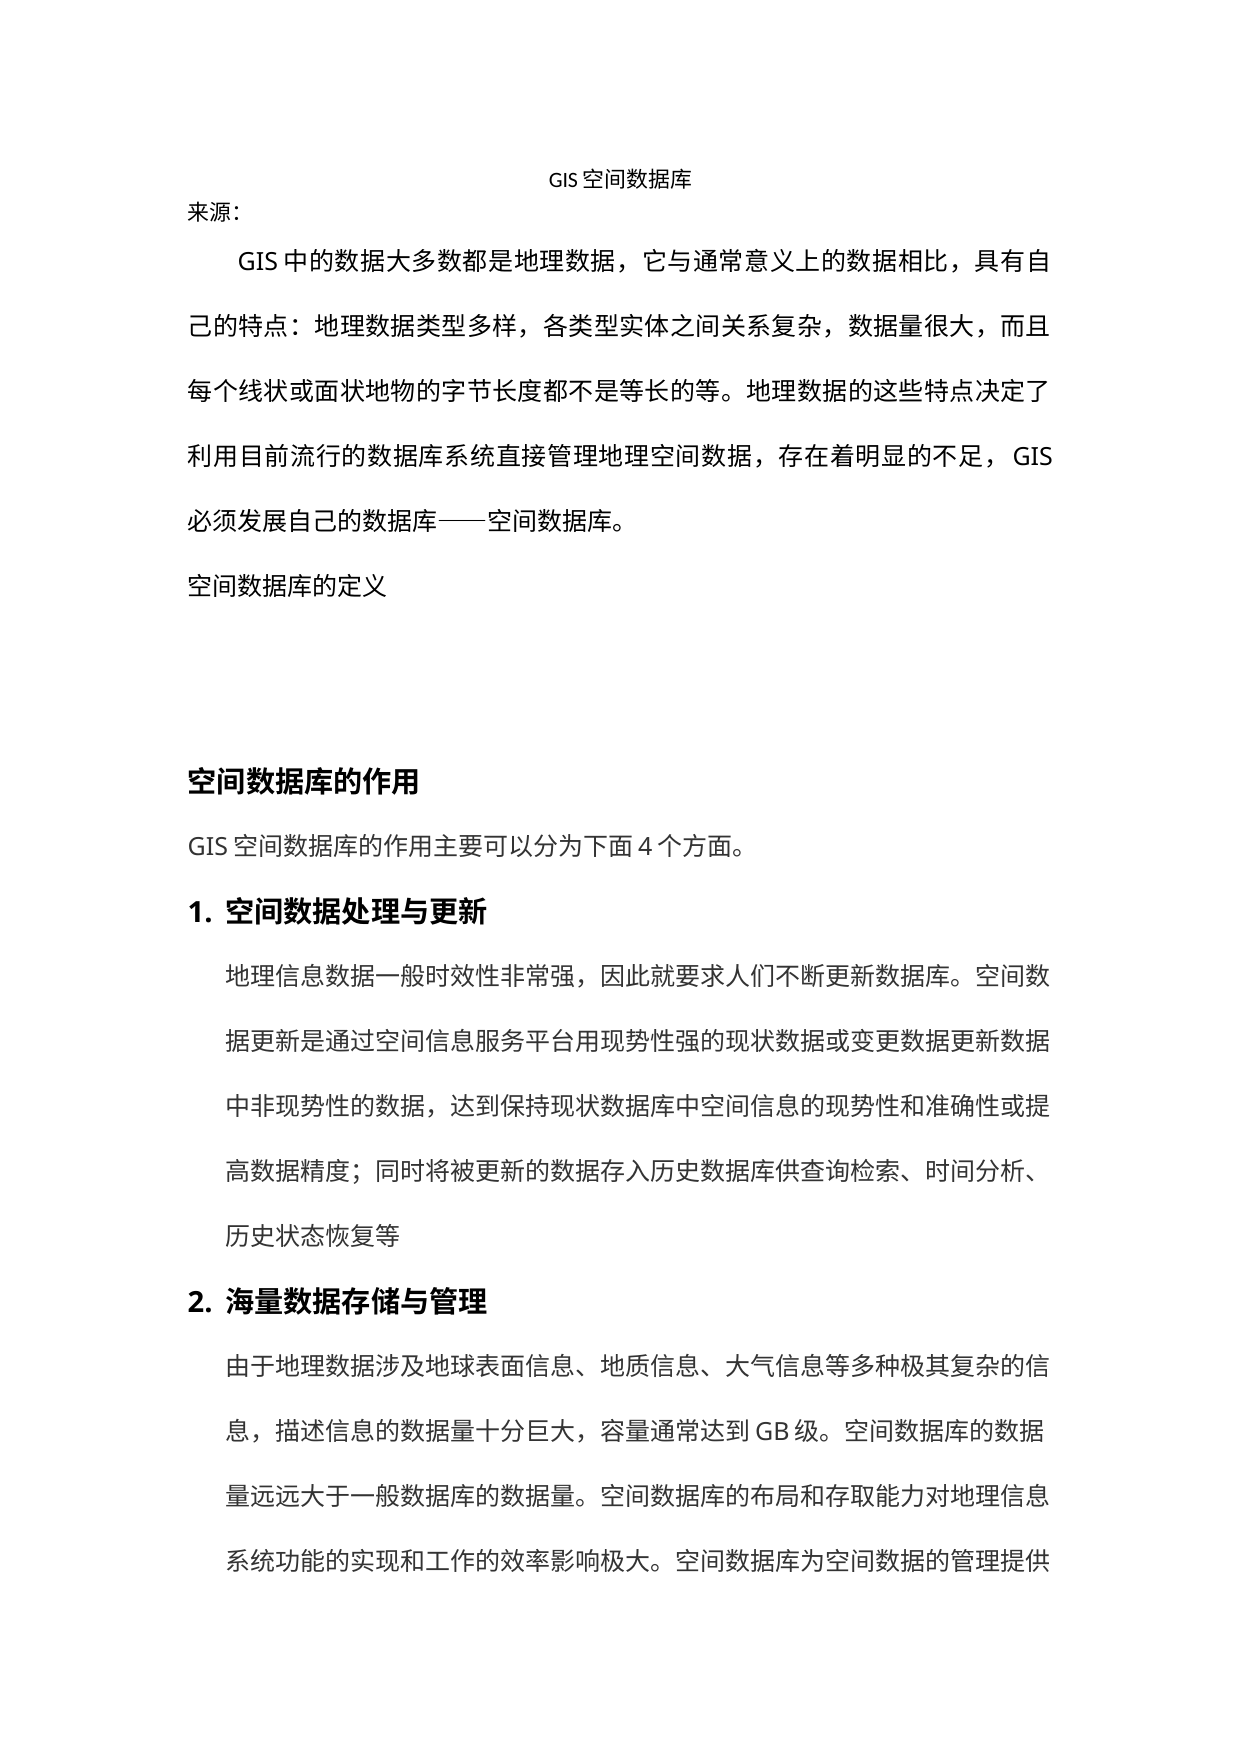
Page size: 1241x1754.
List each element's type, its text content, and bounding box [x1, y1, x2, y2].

list 海量数据存储与管理 [187, 1267, 1053, 1332]
text GIS中的数据大多数都是地理数据，它与通常意义上的数据相比，具有自己的特点：地理数据类型多样，各类型实体之间关系复杂，数据量很大，而且每个线状或面状地物的字节长度都不是等长的等。地理数据的这些特点决定了利用目前流行的数据库系统直接管理地理空间数据，存在着明显的不足，GIS必须发展自己的数据库——空间数据库。 [187, 227, 1053, 552]
list 空间数据处理与更新 [187, 877, 1053, 942]
list 地理信息数据一般时效性非常强，因此就要求人们不断更新数据库。空间数据更新是通过空间信息服务平台用现势性强的现状数据或变更数据更新数据中非现势性的数据，达到保持现状数据库中空间信息的现势性和准确性或提高数据精度；同时将被更新的数据存入历史数据库供查询检索、时间分析、历史状态恢复等 [225, 942, 1053, 1267]
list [225, 1332, 1053, 1592]
text 来源： [187, 194, 1053, 227]
text GIS空间数据库 [187, 162, 1053, 194]
text 空间数据库的作用 [187, 747, 1053, 812]
text 空间数据库的定义 [187, 552, 1053, 617]
text GIS空间数据库的作用主要可以分为下面4个方面。 [187, 812, 1053, 877]
